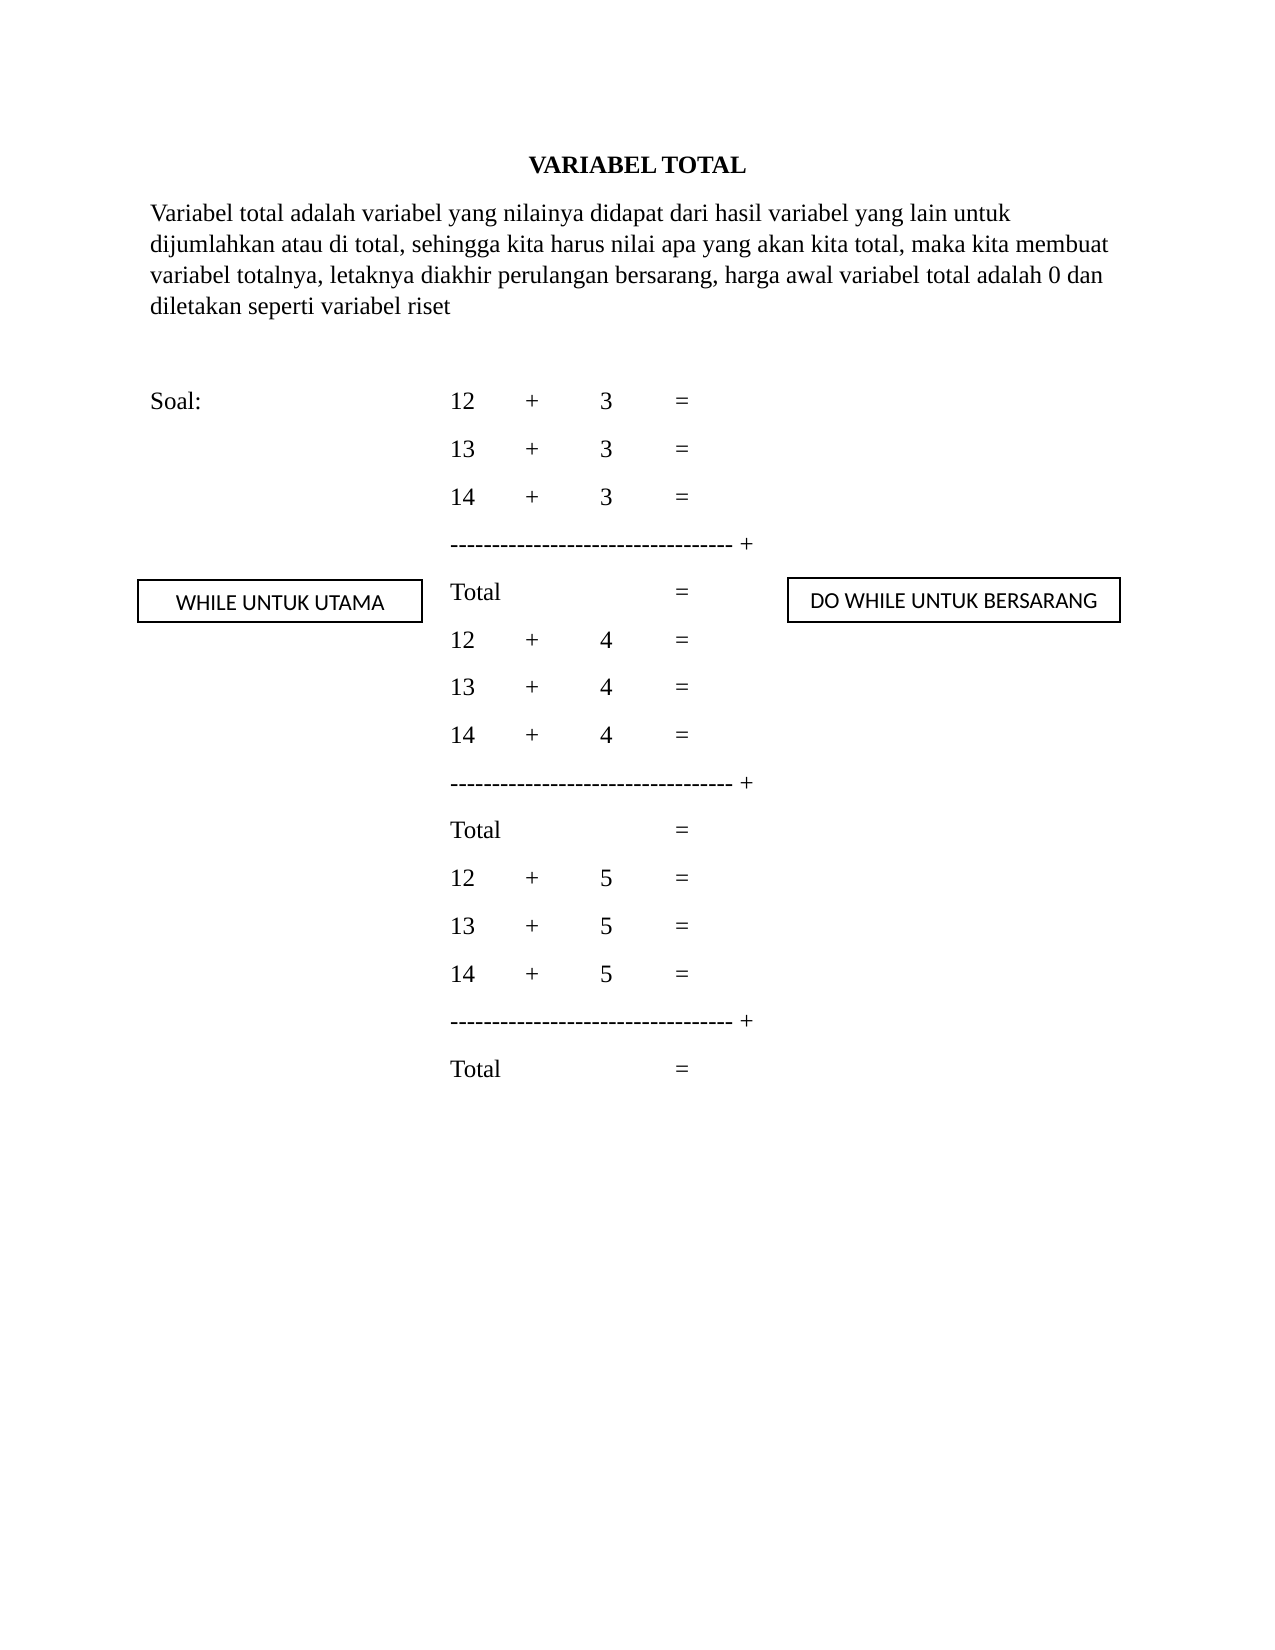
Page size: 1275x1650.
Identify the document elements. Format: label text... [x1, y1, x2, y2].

text Total = [150, 1054, 1125, 1083]
text Variabel total adalah variabel yang nilainya didapat dari hasil variabel yang lain untuk dijumlahkan atau di total, sehingga kita harus nilai apa yang akan kita total, maka kita membuat variabel totalnya, letaknya diakhir perulangan bersarang, harga awal variabel total adalah 0 dan diletakan seperti variabel riset [150, 198, 1125, 319]
text 14 + 5 = [150, 959, 1125, 987]
text 14 + 4 = [150, 720, 1125, 749]
text 12 + 5 = [375, 863, 1125, 892]
text 13 + 5 = [150, 911, 1125, 940]
text Soal: 12 + 3 = [150, 386, 1125, 415]
text 13 + 4 = [150, 672, 1125, 701]
text VARIABEL TOTAL [150, 150, 1125, 179]
text Total = [150, 816, 1125, 844]
text ---------------------------------- + [150, 768, 1125, 797]
text 14 + 3 = [150, 482, 1125, 510]
text 13 + 3 = [150, 434, 1125, 463]
text ---------------------------------- + [150, 529, 1125, 558]
text ---------------------------------- + [150, 1006, 1125, 1035]
text 12 + 4 = [375, 625, 1125, 653]
text Total = [150, 577, 787, 606]
